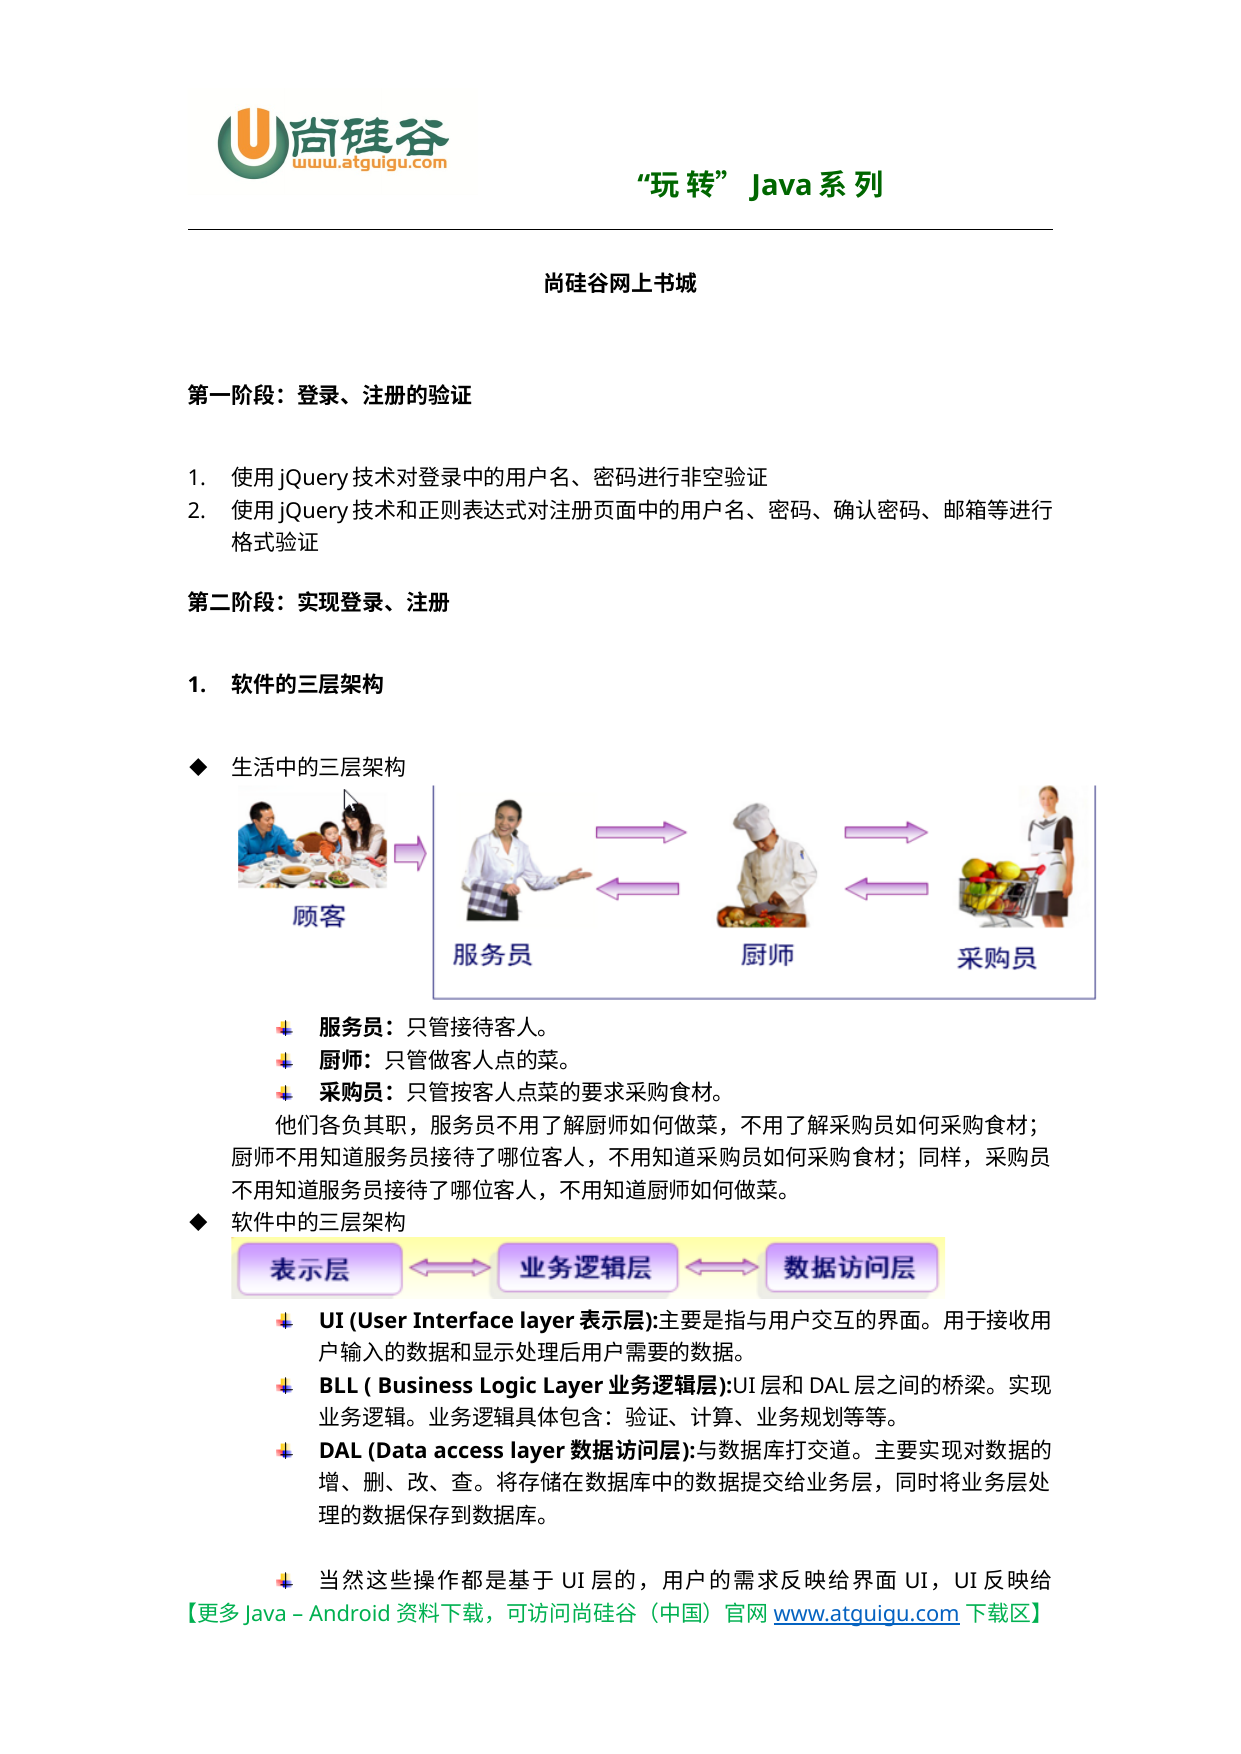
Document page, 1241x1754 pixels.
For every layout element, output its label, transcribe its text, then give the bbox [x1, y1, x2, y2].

subtitle 软件的三层架构 [187, 667, 1053, 700]
list 他们各负其职，服务员不用了解厨师如何做菜，不用了解采购员如何采购食材；厨师不用知道服务员接待了哪位客人，不用知道采购员如何采购食材；同样，采购员不用知道服务员接待了哪位客人，不用知道厨师如何做菜。 [231, 1107, 1053, 1205]
subtitle 第一阶段：登录、注册的验证 [187, 377, 1053, 410]
picture [276, 1084, 293, 1101]
picture [276, 1571, 293, 1589]
subtitle 尚硅谷网上书城 [187, 266, 1053, 298]
subtitle 第二阶段：实现登录、注册 [187, 584, 1053, 617]
list 软件中的三层架构 [187, 1205, 1053, 1237]
list BLL ( Business Logic Layer业务逻辑层):UI层和DAL层之间的桥梁。实现业务逻辑。业务逻辑具体包含：验证、计算、业务规划等等。 [275, 1367, 1053, 1432]
picture [276, 1376, 293, 1394]
picture [231, 1237, 946, 1299]
picture [276, 1051, 293, 1069]
list 使用jQuery技术和正则表达式对注册页面中的用户名、密码、确认密码、邮箱等进行格式验证 [187, 492, 1053, 557]
list 采购员：只管按客人点菜的要求采购食材。 [275, 1075, 1053, 1107]
picture [187, 88, 479, 195]
list DAL (Data access layer数据访问层):与数据库打交道。主要实现对数据的增、删、改、查。将存储在数据库中的数据提交给业务层，同时将业务层处理的数据保存到数据库。 [275, 1432, 1053, 1530]
list 厨师：只管做客人点的菜。 [275, 1042, 1053, 1075]
list 当然这些操作都是基于UI层的，用户的需求反映给界面UI，UI反映给BLL，BLL反映给DAL，DAL进行数据的操作，操作后再一一返回，直到将用户所需数据反馈给用户。 [275, 1562, 1053, 1595]
list 服务员：只管接待客人。 [275, 1010, 1053, 1042]
picture [276, 1019, 293, 1036]
picture [276, 1311, 293, 1329]
picture [231, 782, 1097, 1001]
list UI (User Interface layer表示层):主要是指与用户交互的界面。用于接收用户输入的数据和显示处理后用户需要的数据。 [275, 1302, 1053, 1367]
picture [276, 1441, 293, 1459]
list 生活中的三层架构 [187, 750, 1053, 782]
list 使用jQuery技术对登录中的用户名、密码进行非空验证 [187, 460, 1053, 492]
